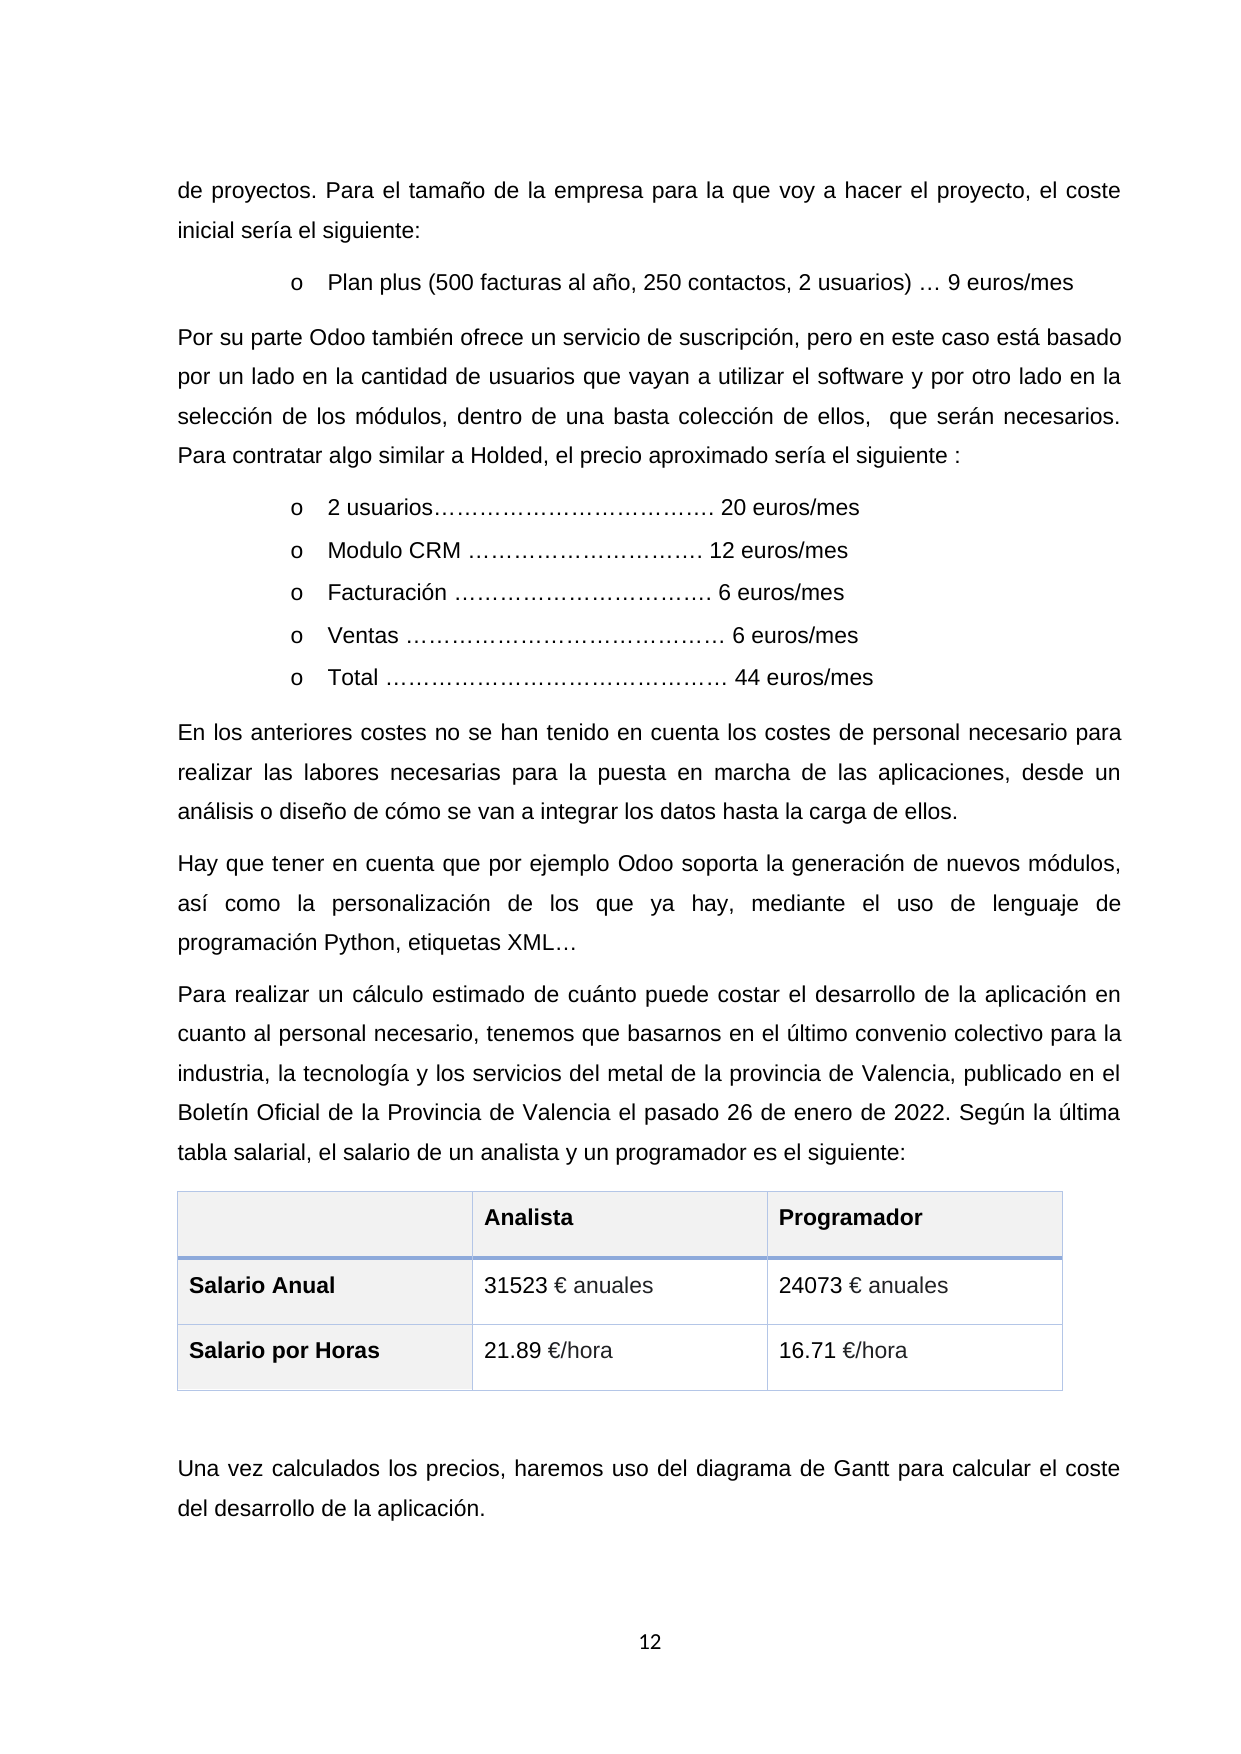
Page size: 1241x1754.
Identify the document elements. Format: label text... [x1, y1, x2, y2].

table_header Programador [768, 1192, 1062, 1256]
table_cell Salario Anual [178, 1260, 472, 1324]
list Ventas …………………………………… 6 euros/mes [290, 622, 1122, 650]
list Facturación ……………………………. 6 euros/mes [290, 579, 1122, 607]
text Para realizar un cálculo estimado de cuánto puede costar el desarrollo de la aplicación en cuanto al personal necesario, tenemos que basarnos en el último convenio colectivo para la industria, la tecnología y los servicios del metal de la provincia de Valencia, publicado en el Boletín Oficial de la Provincia de Valencia el pasado 26 de enero de 2022. Según la última tabla salarial, el salario de un analista y un programador es el siguiente: [177, 981, 1122, 1165]
list Total ……………………………………… 44 euros/mes [290, 664, 1122, 692]
list Plan plus (500 facturas al año, 250 contactos, 2 usuarios) … 9 euros/mes [290, 269, 1122, 297]
text Hay que tener en cuenta que por ejemplo Odoo soporta la generación de nuevos módulos, así como la personalización de los que ya hay, mediante el uso de lenguaje de programación Python, etiquetas XML… [177, 850, 1122, 955]
table_cell 31523 € anuales [473, 1260, 767, 1324]
table_cell 24073 € anuales [768, 1260, 1062, 1324]
list 2 usuarios………………………………. 20 euros/mes [290, 494, 1122, 522]
table_cell 21.89 €/hora [473, 1325, 767, 1389]
text En los anteriores costes no se han tenido en cuenta los costes de personal necesario para realizar las labores necesarias para la puesta en marcha de las aplicaciones, desde un análisis o diseño de cómo se van a integrar los datos hasta la carga de ellos. [177, 719, 1122, 824]
table_cell 16.71 €/hora [768, 1325, 1062, 1389]
text Por su parte Odoo también ofrece un servicio de suscripción, pero en este caso está basado por un lado en la cantidad de usuarios que vayan a utilizar el software y por otro lado en la selección de los módulos, dentro de una basta colección de ellos, que serán necesarios. Para contratar algo similar a Holded, el precio aproximado sería el siguiente : [177, 324, 1122, 468]
table_header Analista [473, 1192, 767, 1256]
list Modulo CRM …………………………. 12 euros/mes [290, 537, 1122, 565]
table_cell Salario por Horas [178, 1325, 472, 1389]
text Una vez calculados los precios, haremos uso del diagrama de Gantt para calcular el coste del desarrollo de la aplicación. [177, 1455, 1122, 1521]
table_header [178, 1192, 472, 1256]
